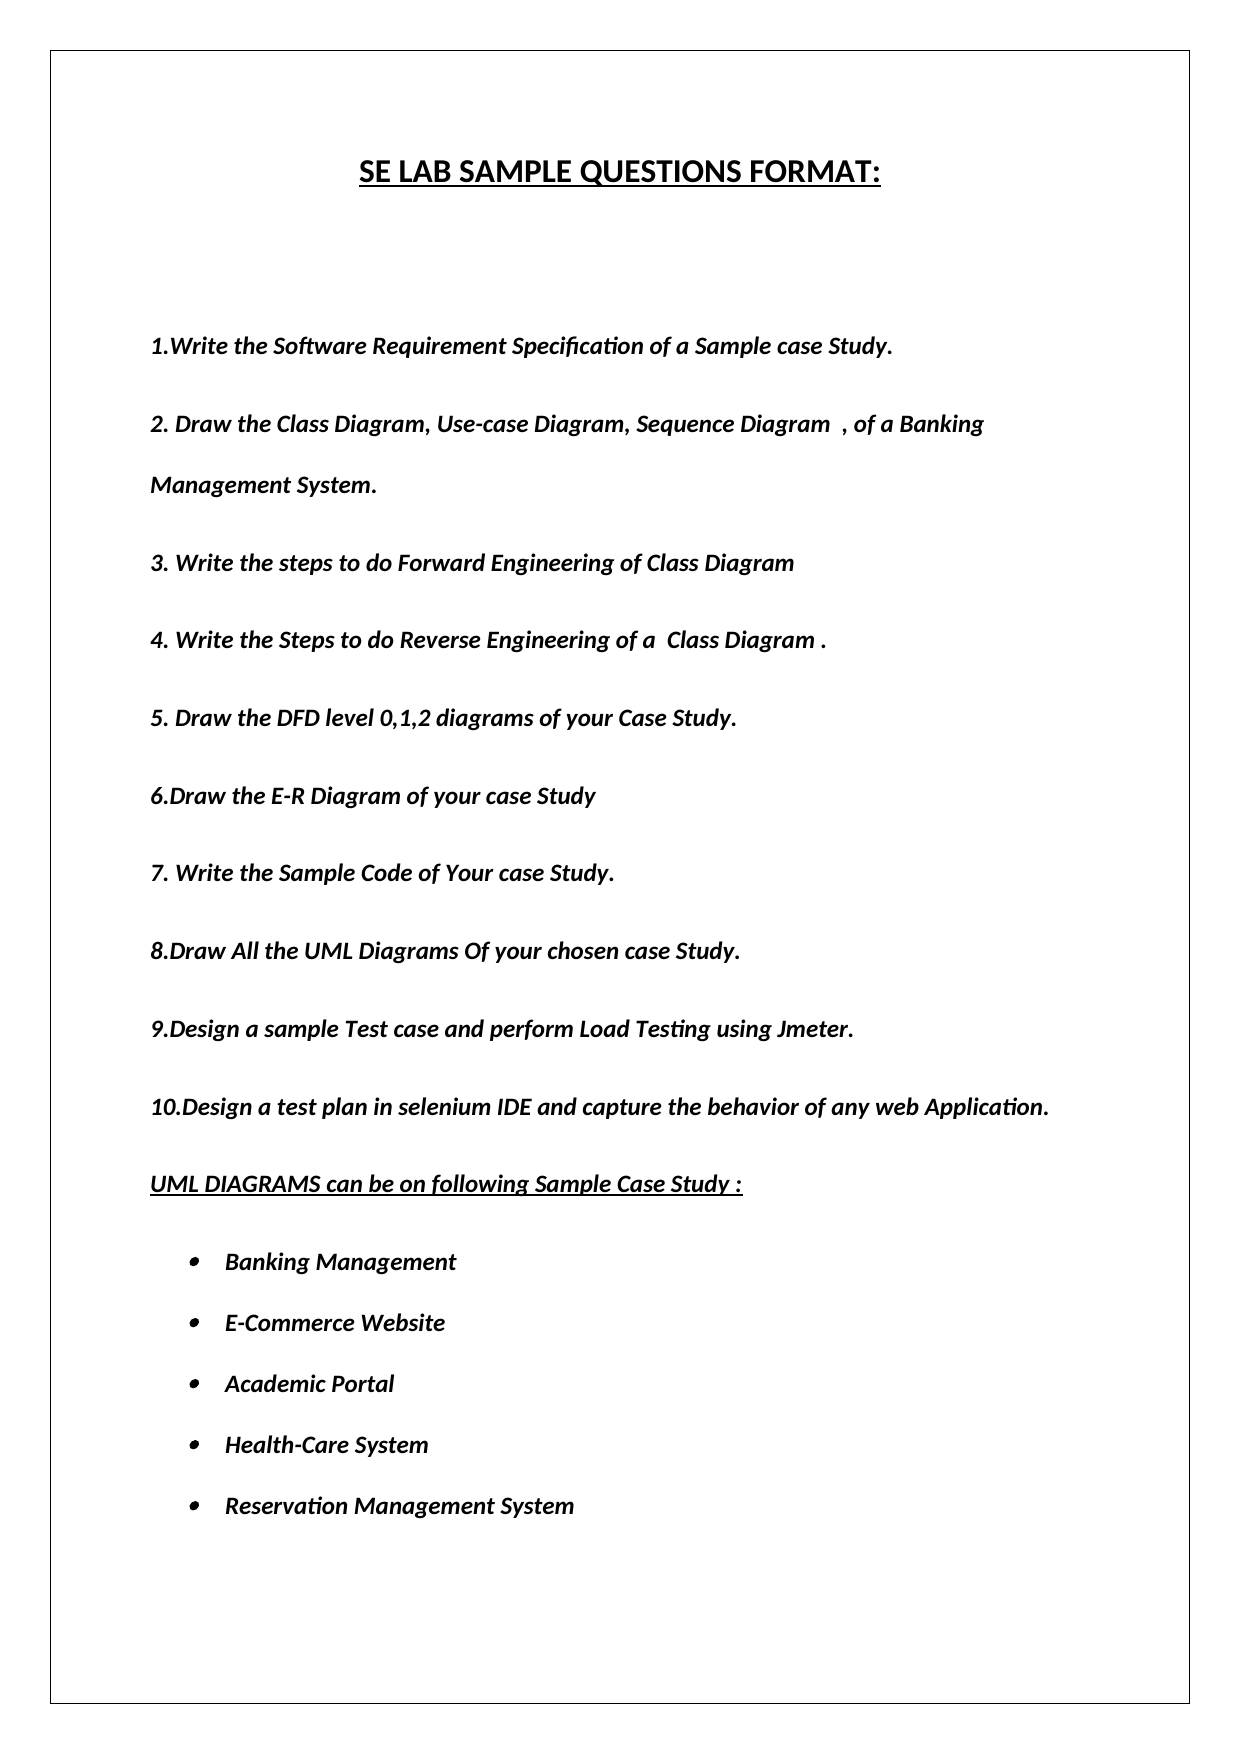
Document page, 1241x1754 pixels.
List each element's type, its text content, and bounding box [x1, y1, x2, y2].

text 4. Write the Steps to do Reverse Engineering of a Class Diagram . [150, 624, 1090, 655]
list E-Commerce Website [187, 1307, 1090, 1338]
text 7. Write the Sample Code of Your case Study. [150, 857, 1090, 888]
text 6.Draw the E-R Diagram of your case Study [150, 780, 1090, 810]
text 8.Draw All the UML Diagrams Of your chosen case Study. [150, 935, 1090, 966]
text SE LAB SAMPLE QUESTIONS FORMAT: [150, 150, 1090, 191]
text 1.Write the Software Requirement Specification of a Sample case Study. [150, 330, 1090, 361]
list Academic Portal [187, 1368, 1090, 1399]
list Health-Care System [187, 1429, 1090, 1460]
list Banking Management [187, 1246, 1090, 1277]
text 3. Write the steps to do Forward Engineering of Class Diagram [150, 547, 1090, 577]
text 9.Design a sample Test case and perform Load Testing using Jmeter. [150, 1013, 1090, 1043]
text 2. Draw the Class Diagram, Use-case Diagram, Sequence Diagram , of a Banking Management System. [150, 408, 1090, 499]
text 5. Draw the DFD level 0,1,2 diagrams of your Case Study. [150, 702, 1090, 733]
text UML DIAGRAMS can be on following Sample Case Study : [150, 1168, 1090, 1199]
text 10.Design a test plan in selenium IDE and capture the behavior of any web Application. [150, 1091, 1090, 1121]
list Reservation Management System [187, 1490, 1090, 1521]
